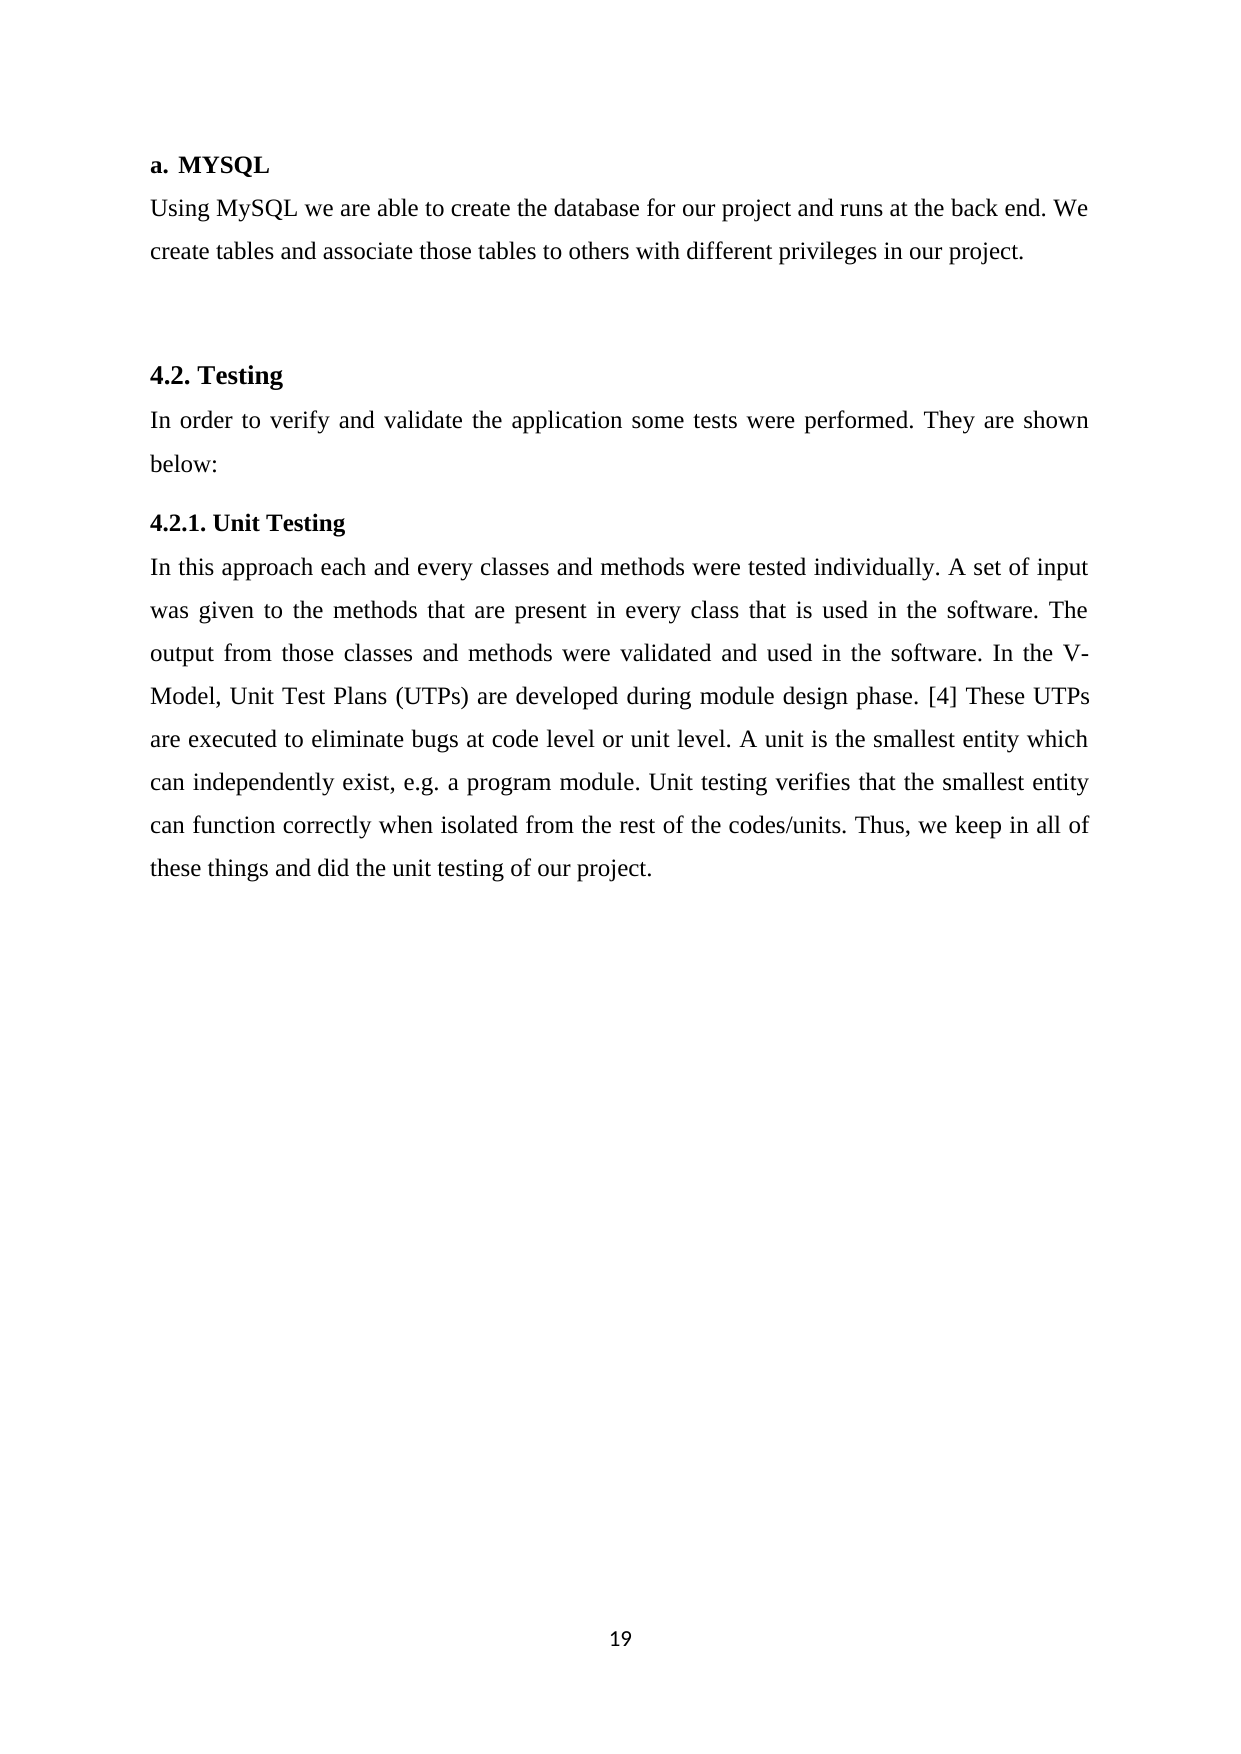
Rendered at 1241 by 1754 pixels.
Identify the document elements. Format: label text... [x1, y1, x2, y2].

subtitle 4.2.1. Unit Testing [150, 508, 1090, 537]
subtitle MYSQL [150, 150, 1090, 179]
list Using MySQL we are able to create the database for our project and runs at the back end. We create tables and associate those tables to others with different privileges in our project. [150, 193, 1090, 265]
text In order to verify and validate the application some tests were performed. They are shown below: [150, 406, 1090, 477]
text In this approach each and every classes and methods were tested individually. A set of input was given to the methods that are present in every class that is used in the software. The output from those classes and methods were validated and used in the software. In the V-Model, Unit Test Plans (UTPs) are developed during module design phase. These UTPs are executed to eliminate bugs at code level or unit level. A unit is the smallest entity which can independently exist, e.g. a program module. Unit testing verifies that the smallest entity can function correctly when isolated from the rest of the codes/units. Thus, we keep in all of these things and did the unit testing of our project. [150, 552, 1090, 882]
subtitle 4.2. Testing [150, 359, 1090, 390]
